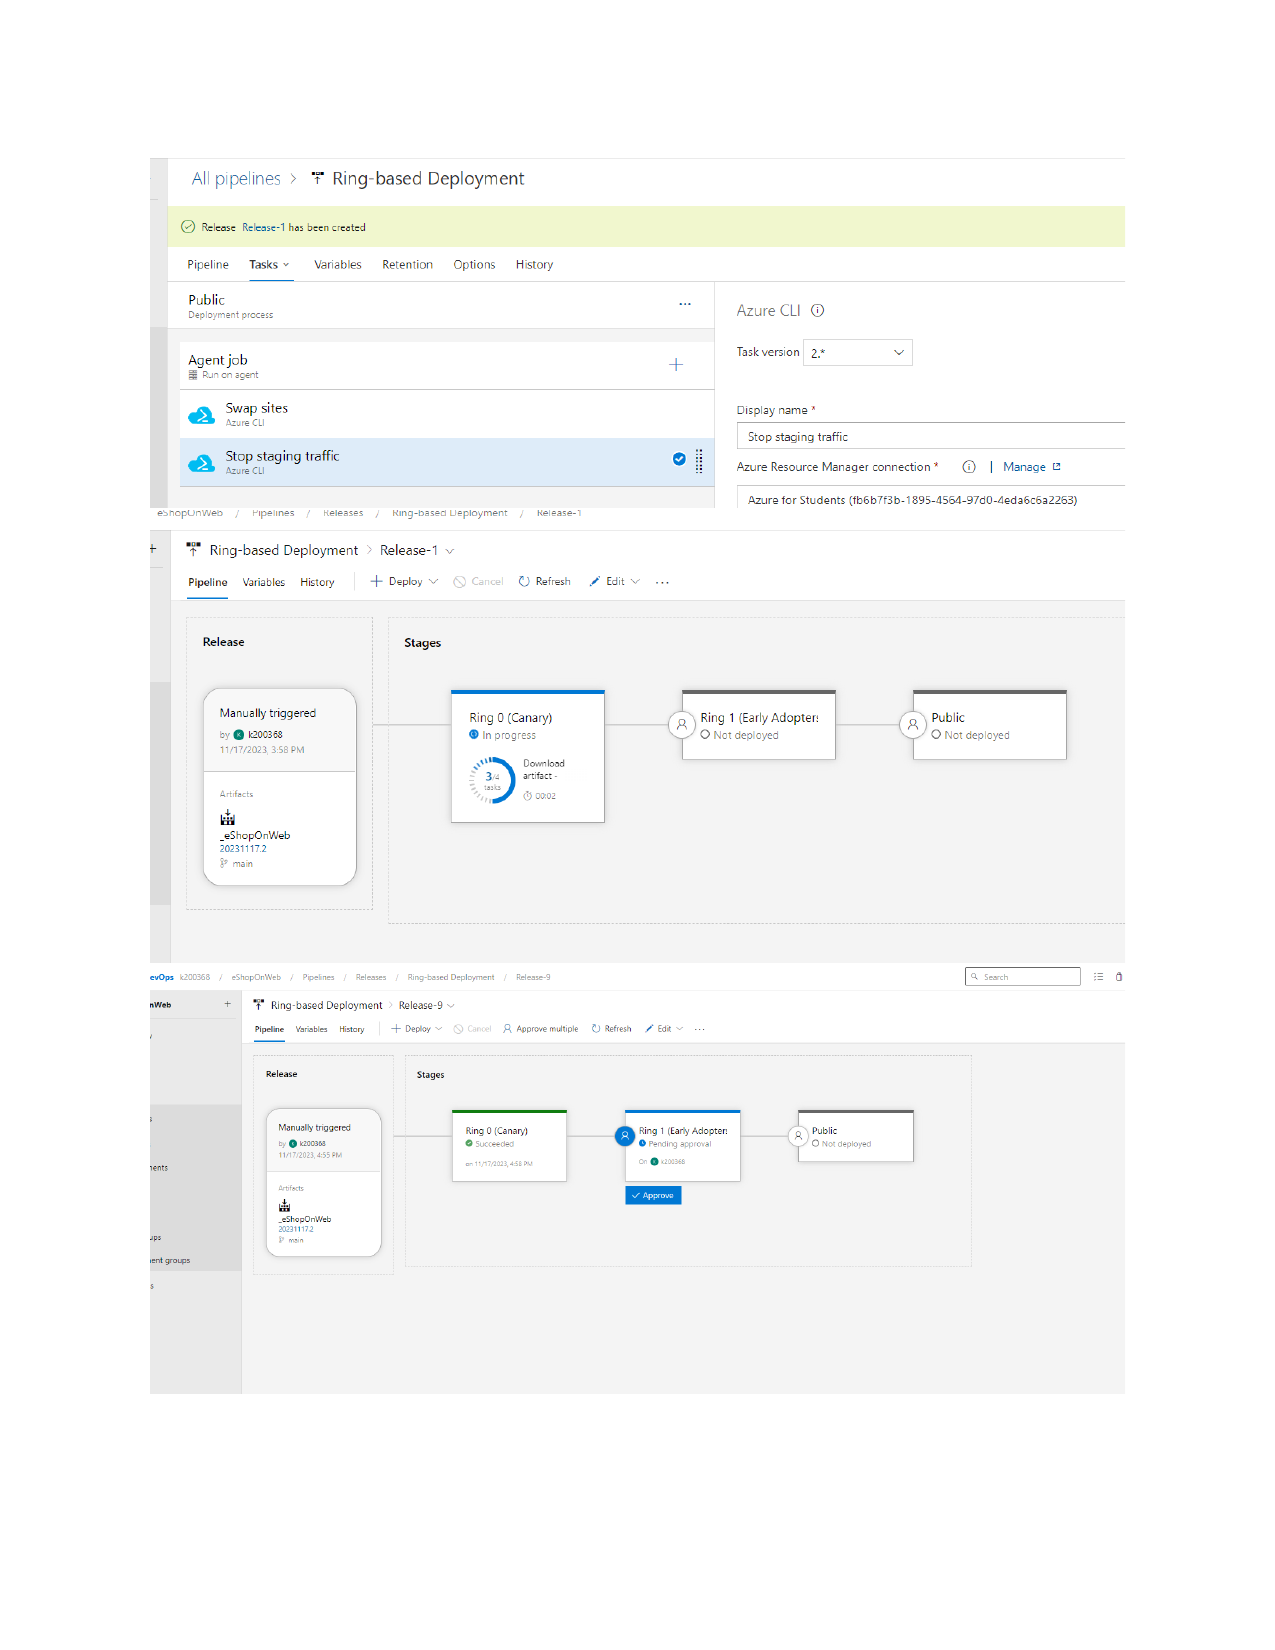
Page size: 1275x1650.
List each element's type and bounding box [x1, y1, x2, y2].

picture [150, 964, 1125, 1394]
picture [150, 510, 1125, 963]
picture [150, 150, 1125, 508]
